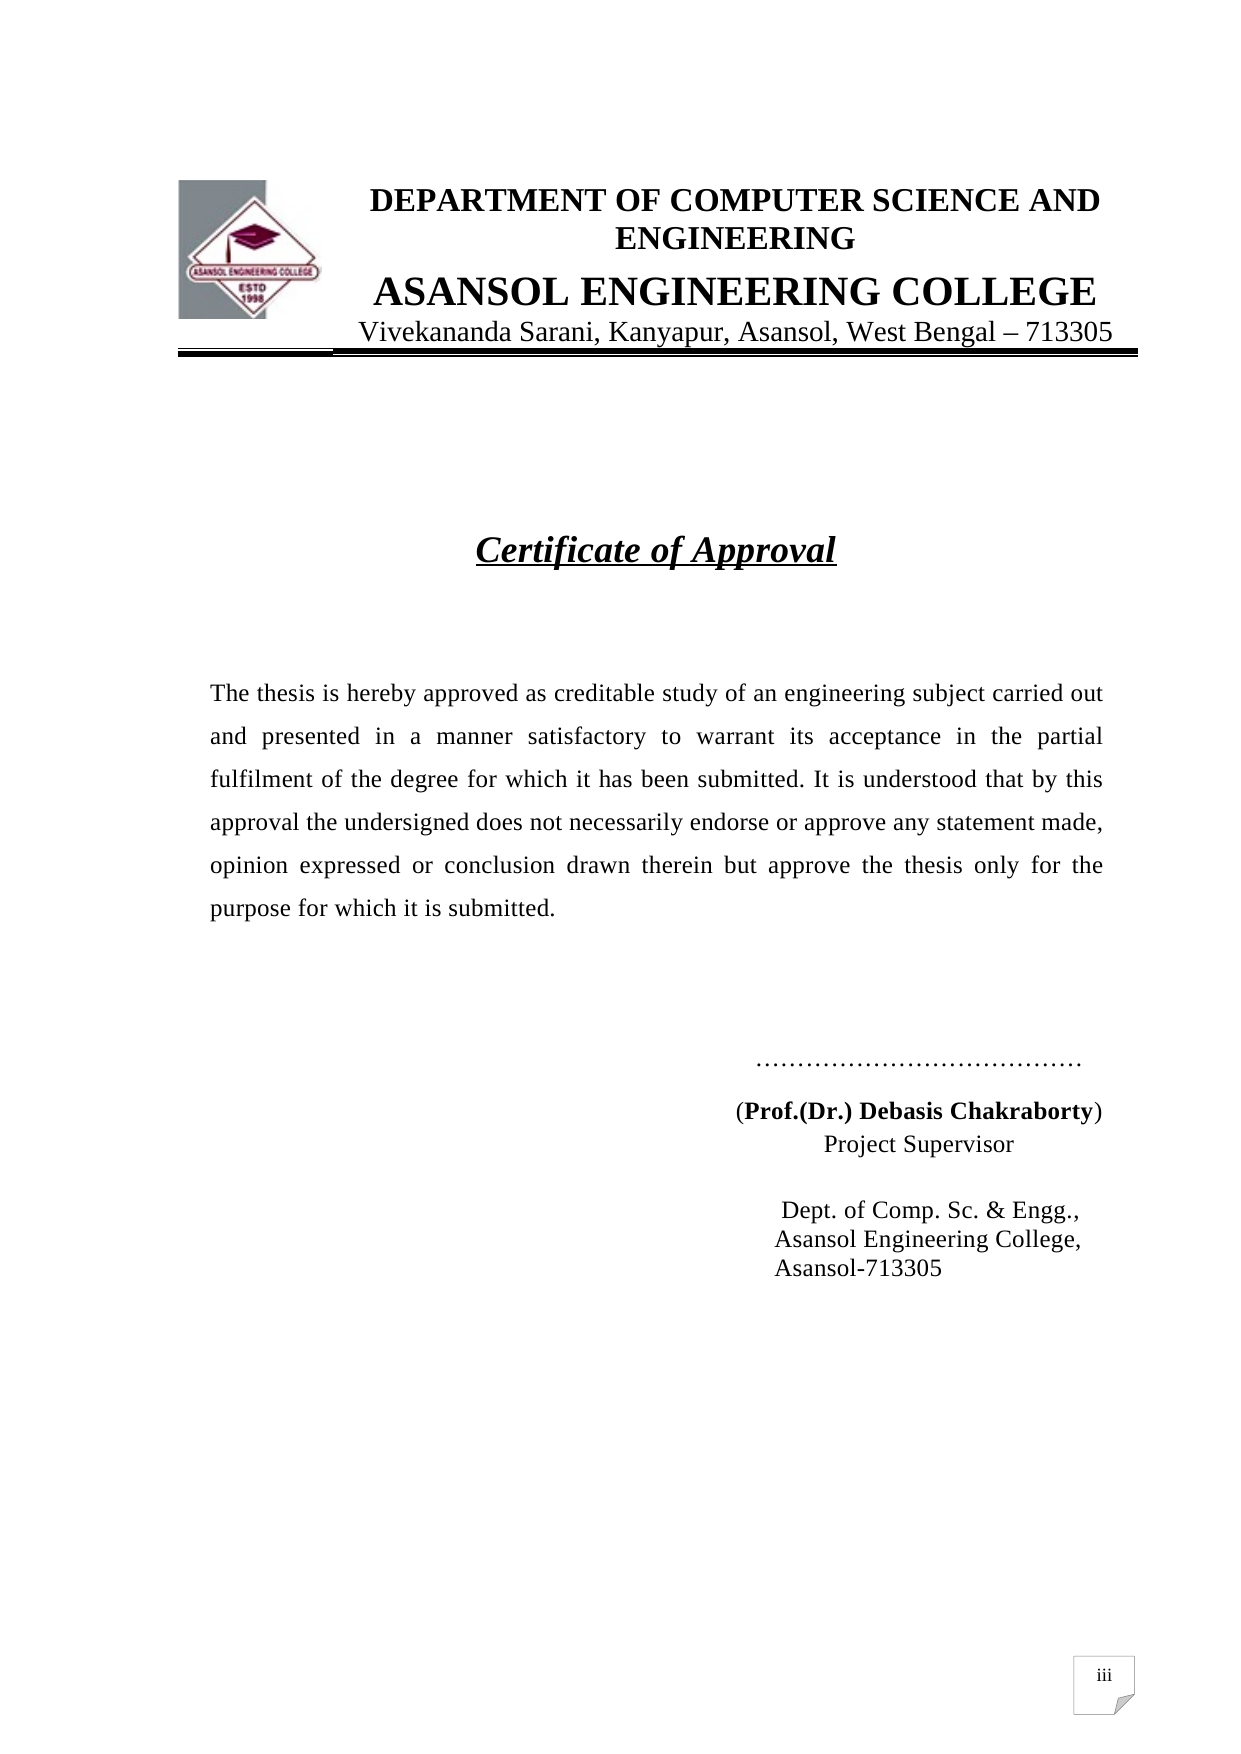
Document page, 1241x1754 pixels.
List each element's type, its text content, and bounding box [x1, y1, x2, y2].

text Asansol Engineering College, [735, 1224, 1105, 1253]
picture [178, 180, 322, 319]
table_header DEPARTMENT OF COMPUTER SCIENCE AND ENGINEERING [333, 180, 1137, 257]
text Certificate of Approval [210, 527, 1105, 570]
text Asansol-713305 [660, 1253, 1105, 1282]
table_header [178, 180, 333, 347]
table_cell ASANSOL ENGINEERING COLLEGE Vivekananda Sarani, Kanyapur, Asansol, West Bengal – 713305 [333, 257, 1137, 347]
text Dept. of Comp. Sc. & Engg., [210, 1195, 1105, 1224]
text The thesis is hereby approved as creditable study of an engineering subject carried out and presented in a manner satisfactory to warrant its acceptance in the partial fulfilment of the degree for which it has been submitted. It is understood that by this approval the undersigned does not necessarily endorse or approve any statement made, opinion expressed or conclusion drawn therein but approve the thesis only for the purpose for which it is submitted. [210, 678, 1105, 922]
